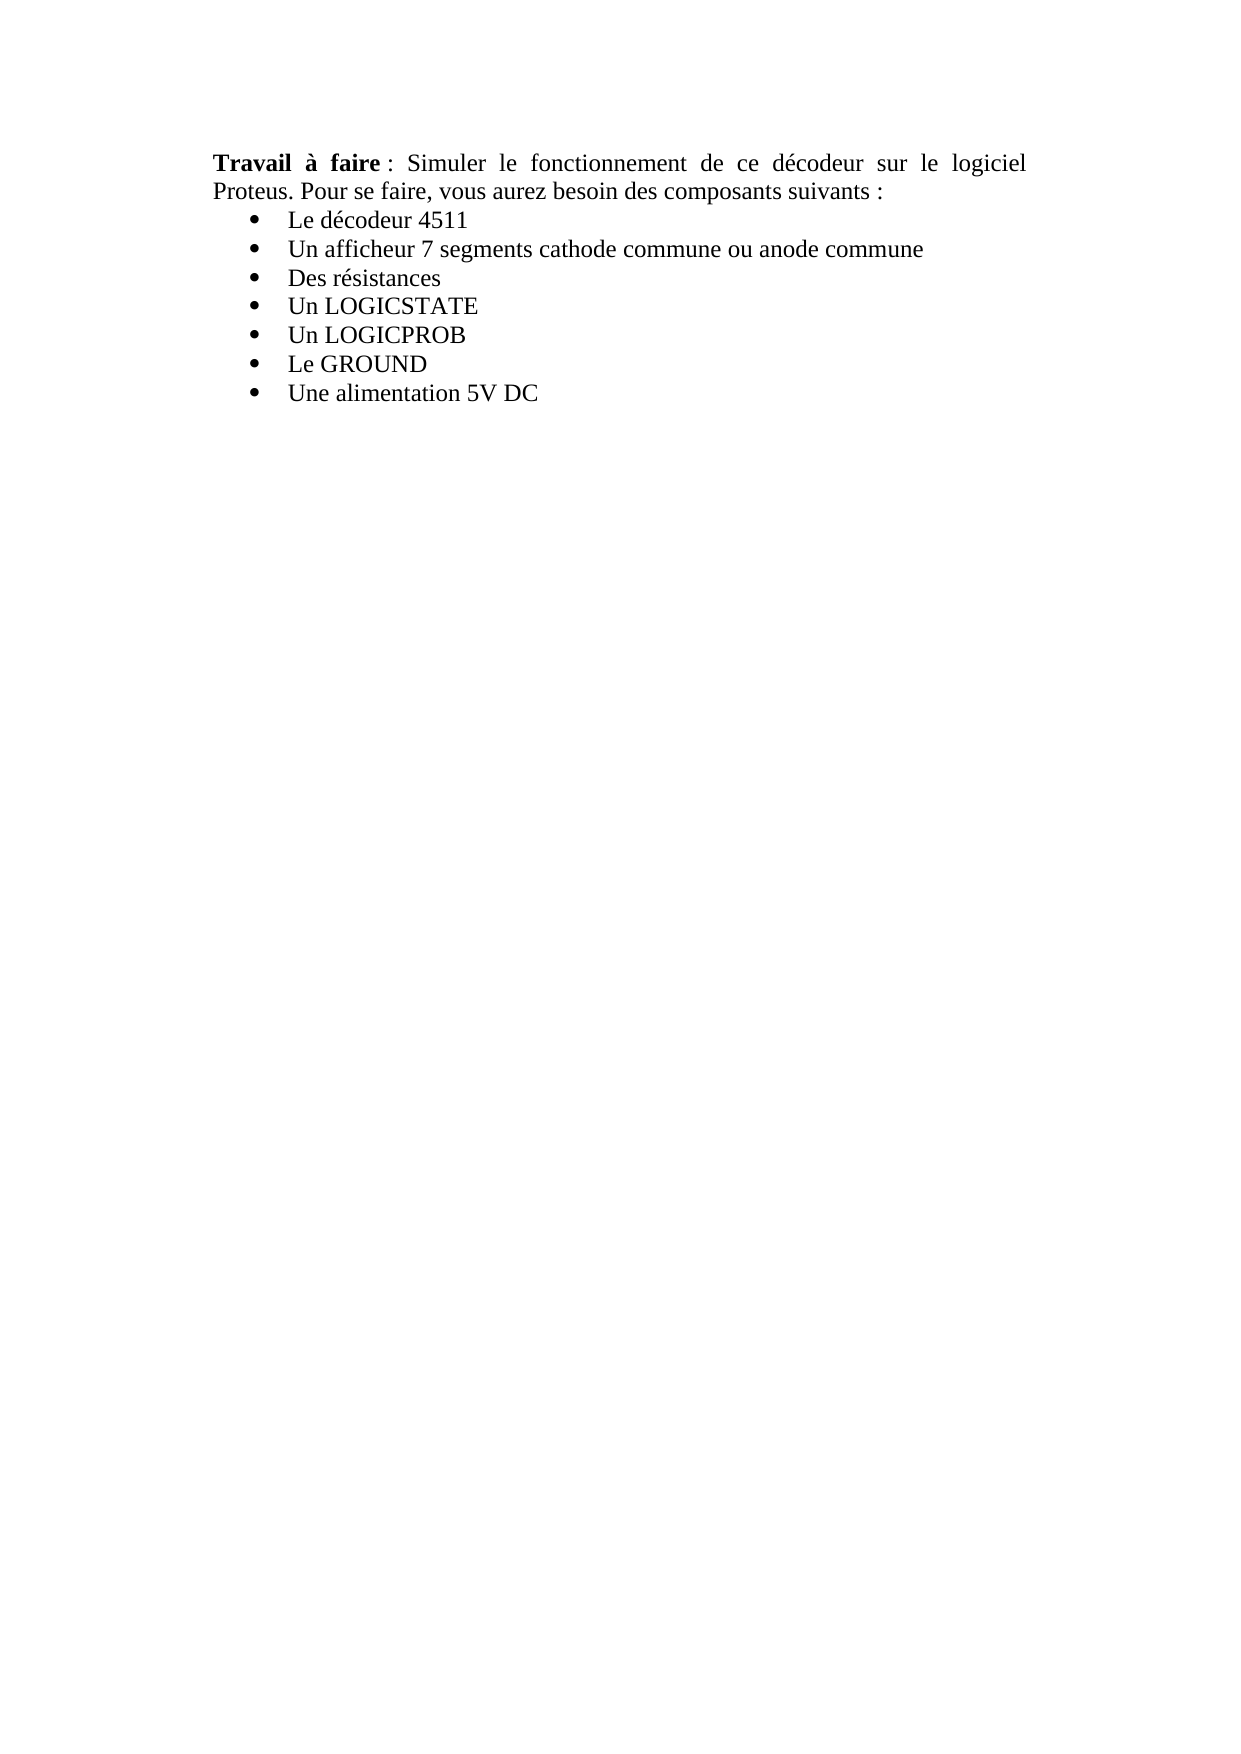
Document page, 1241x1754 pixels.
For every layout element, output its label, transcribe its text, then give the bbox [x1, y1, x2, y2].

list Le GROUND [250, 349, 1028, 378]
text Travail à faire : Simuler le fonctionnement de ce décodeur sur le logiciel Proteus. Pour se faire, vous aurez besoin des composants suivants : [213, 148, 1028, 205]
list Un LOGICPROB [250, 320, 1028, 349]
list Un LOGICSTATE [250, 291, 1028, 320]
list Des résistances [250, 263, 1028, 291]
list Un afficheur 7 segments cathode commune ou anode commune [250, 234, 1028, 263]
list Une alimentation 5V DC [250, 378, 1028, 406]
list Le décodeur 4511 [250, 205, 1028, 234]
